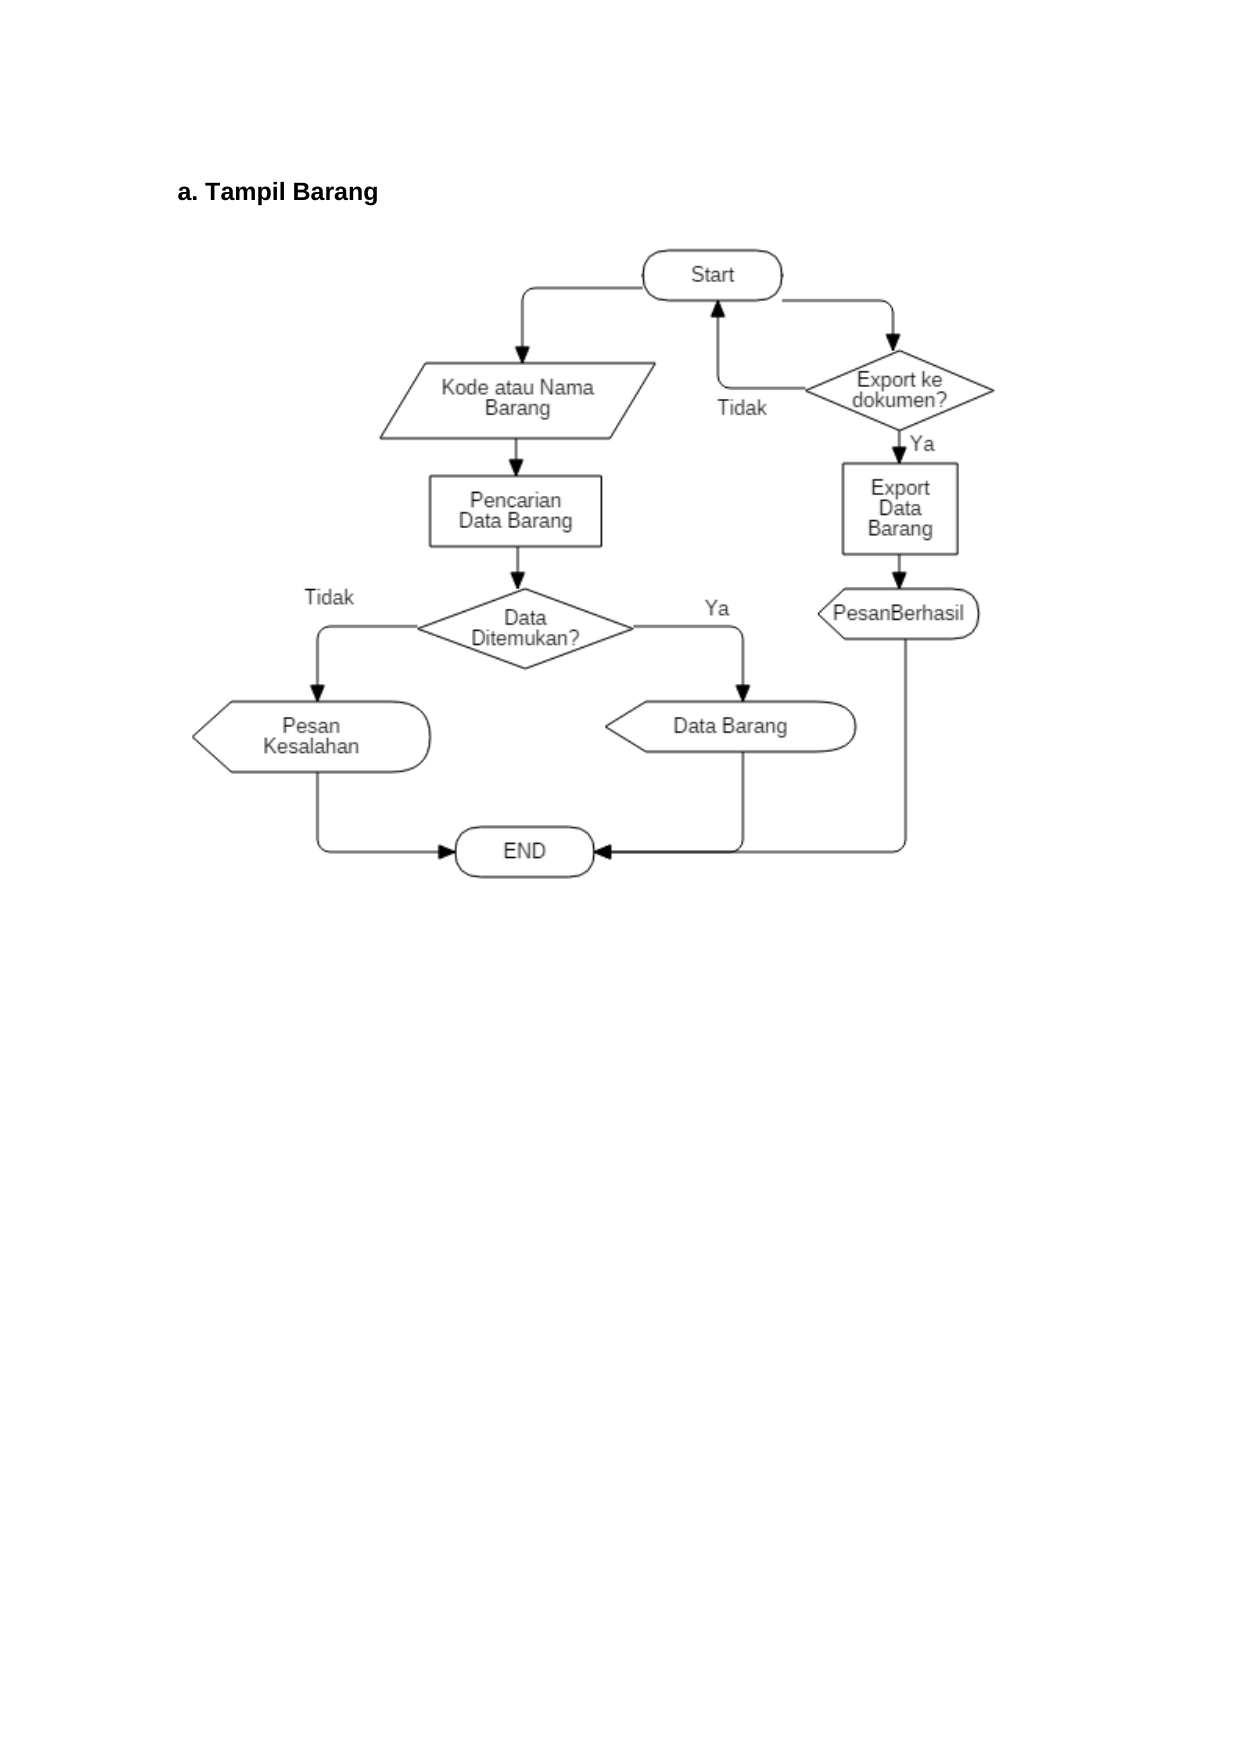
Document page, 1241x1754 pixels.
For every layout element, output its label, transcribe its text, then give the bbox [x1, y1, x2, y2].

text a. Tampil Barang [177, 177, 1063, 206]
picture [177, 236, 1056, 940]
